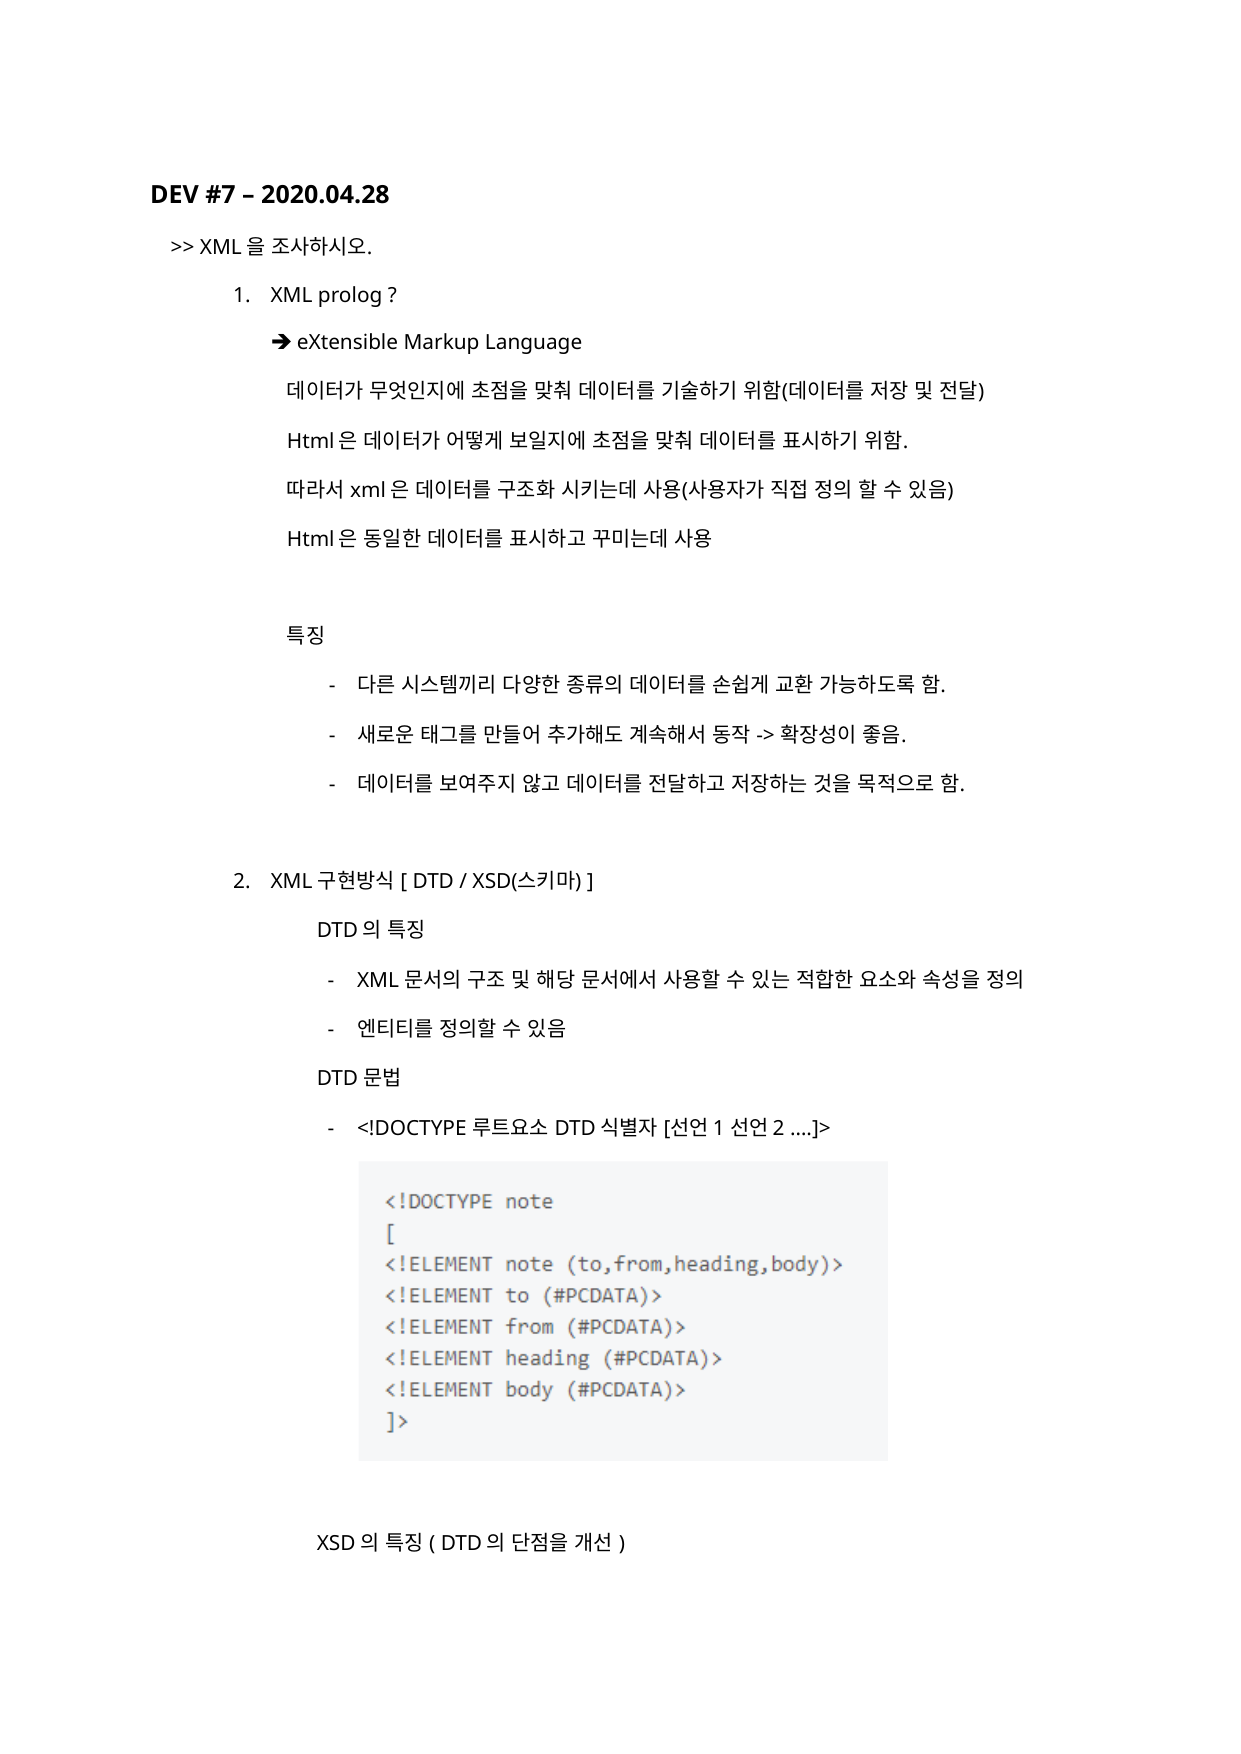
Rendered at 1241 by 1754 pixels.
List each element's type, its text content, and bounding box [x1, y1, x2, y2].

list 데이터가 무엇인지에 초점을 맞춰 데이터를 기술하기 위함(데이터를 저장 및 전달) [270, 374, 1090, 405]
list 엔티티를 정의할 수 있음 [327, 1012, 1090, 1042]
text >> XML을 조사하시오. [150, 231, 1090, 261]
list <!DOCTYPE 루트요소 DTD식별자 [선언1 선언2 ….]> [327, 1111, 1090, 1141]
text DTD 문법 [317, 1062, 1090, 1092]
list 새로운 태그를 만들어 추가해도 계속해서 동작 -> 확장성이 좋음. [329, 718, 1090, 748]
list 특징 [270, 619, 1090, 649]
list XML 구현방식 [ DTD / XSD(스키마) ] [233, 864, 1090, 894]
list Html은 동일한 데이터를 표시하고 꾸미는데 사용 [270, 523, 1090, 553]
list XML 문서의 구조 및 해당 문서에서 사용할 수 있는 적합한 요소와 속성을 정의 [327, 963, 1090, 993]
list 다른 시스템끼리 다양한 종류의 데이터를 손쉽게 교환 가능하도록 함. [329, 669, 1090, 699]
picture [356, 1160, 888, 1461]
text XSD의 특징 ( DTD의 단점을 개선 ) [317, 1526, 1090, 1557]
list 따라서 xml은 데이터를 구조화 시키는데 사용(사용자가 직접 정의 할 수 있음) [270, 473, 1090, 504]
list 데이터를 보여주지 않고 데이터를 전달하고 저장하는 것을 목적으로 함. [329, 767, 1090, 798]
list XML prolog ? [233, 280, 1090, 308]
list Html은 데이터가 어떻게 보일지에 초점을 맞춰 데이터를 표시하기 위함. [270, 424, 1090, 454]
text DTD의 특징 [317, 913, 1090, 944]
list eXtensible Markup Language [270, 327, 1090, 356]
text DEV #7 – 2020.04.28 [150, 177, 1090, 211]
